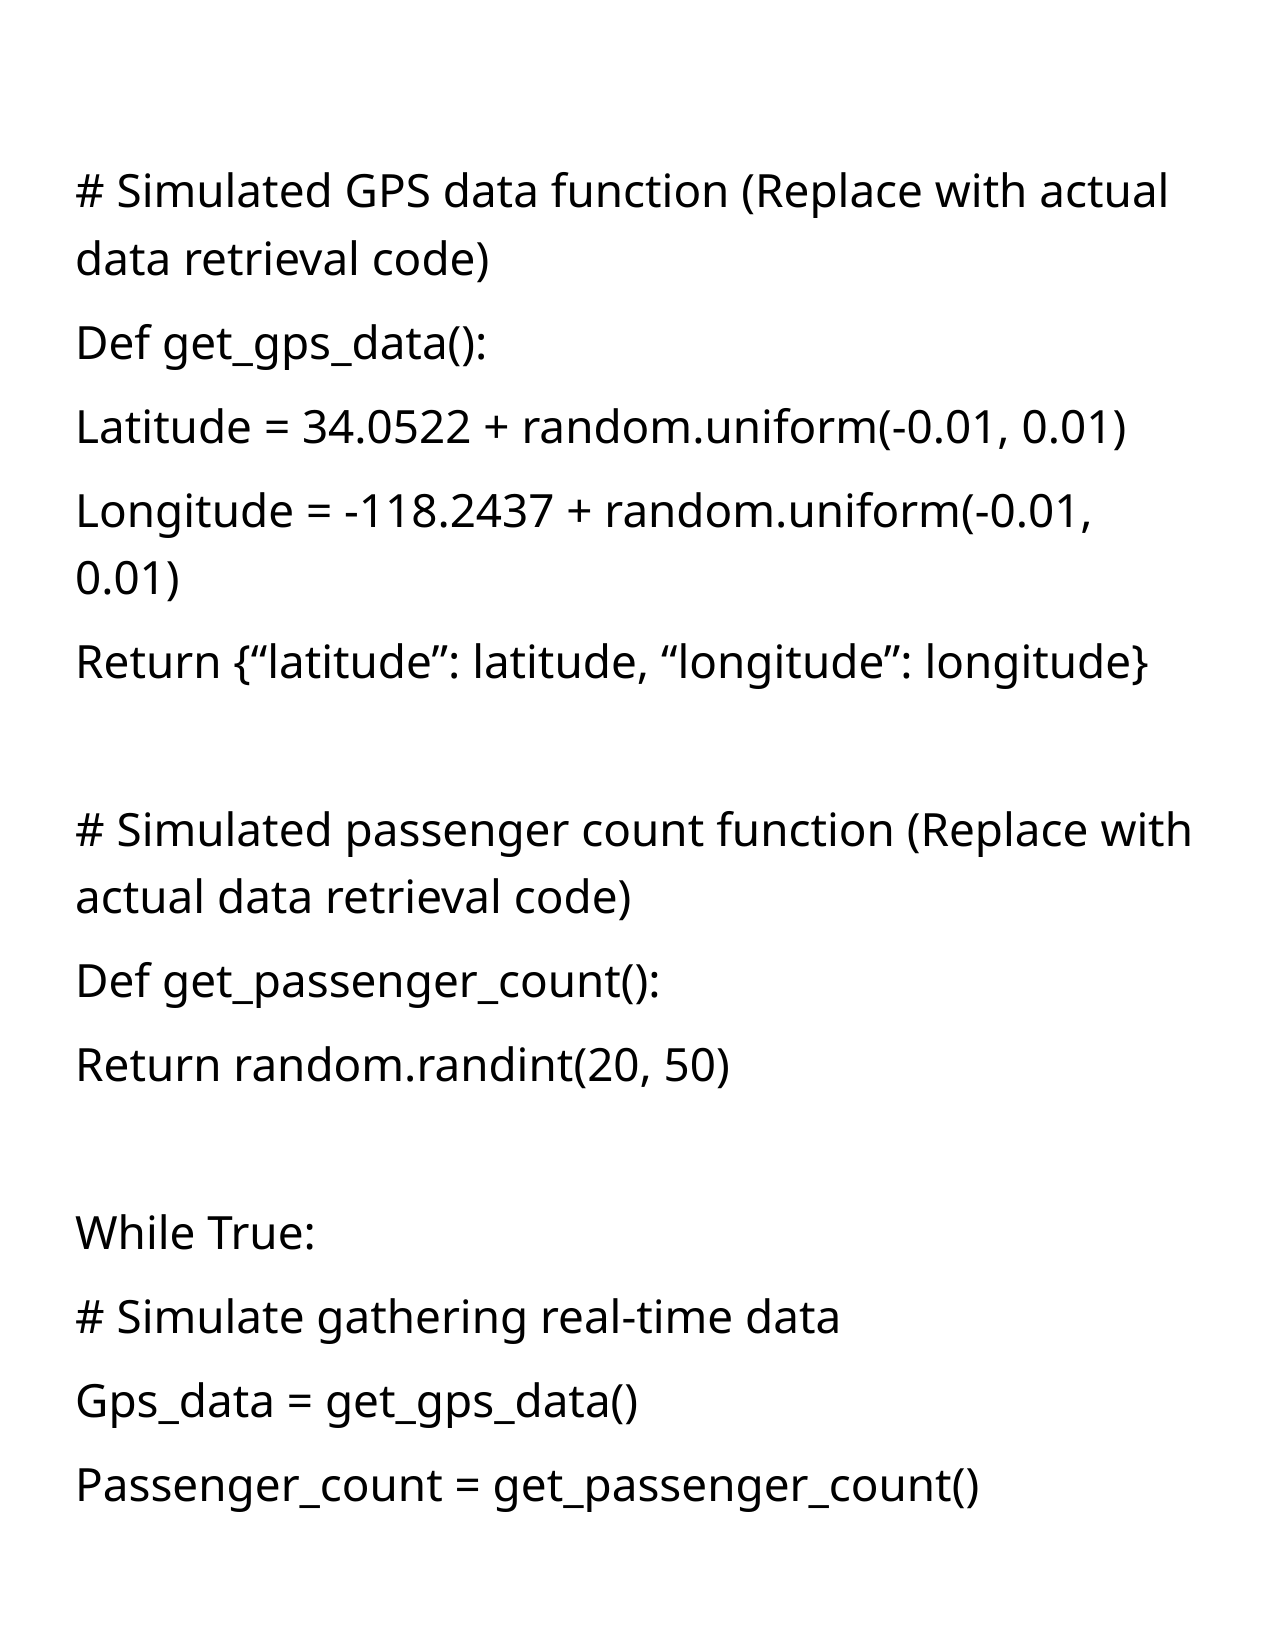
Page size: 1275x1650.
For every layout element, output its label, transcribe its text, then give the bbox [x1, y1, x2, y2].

text Return random.randint(20, 50) [75, 1032, 1200, 1095]
text Longitude = -118.2437 + random.uniform(-0.01, 0.01) [75, 478, 1200, 608]
text # Simulated GPS data function (Replace with actual data retrieval code) [75, 159, 1200, 289]
text Gps_data = get_gps_data() [75, 1368, 1200, 1431]
text Return {“latitude”: latitude, “longitude”: longitude} [75, 629, 1200, 692]
text Def get_passenger_count(): [75, 948, 1200, 1011]
text # Simulated passenger count function (Replace with actual data retrieval code) [75, 797, 1200, 927]
text Passenger_count = get_passenger_count() [75, 1452, 1200, 1515]
text Latitude = 34.0522 + random.uniform(-0.01, 0.01) [75, 394, 1200, 457]
text # Simulate gathering real-time data [75, 1284, 1200, 1347]
text Def get_gps_data(): [75, 310, 1200, 373]
text While True: [75, 1200, 1200, 1263]
